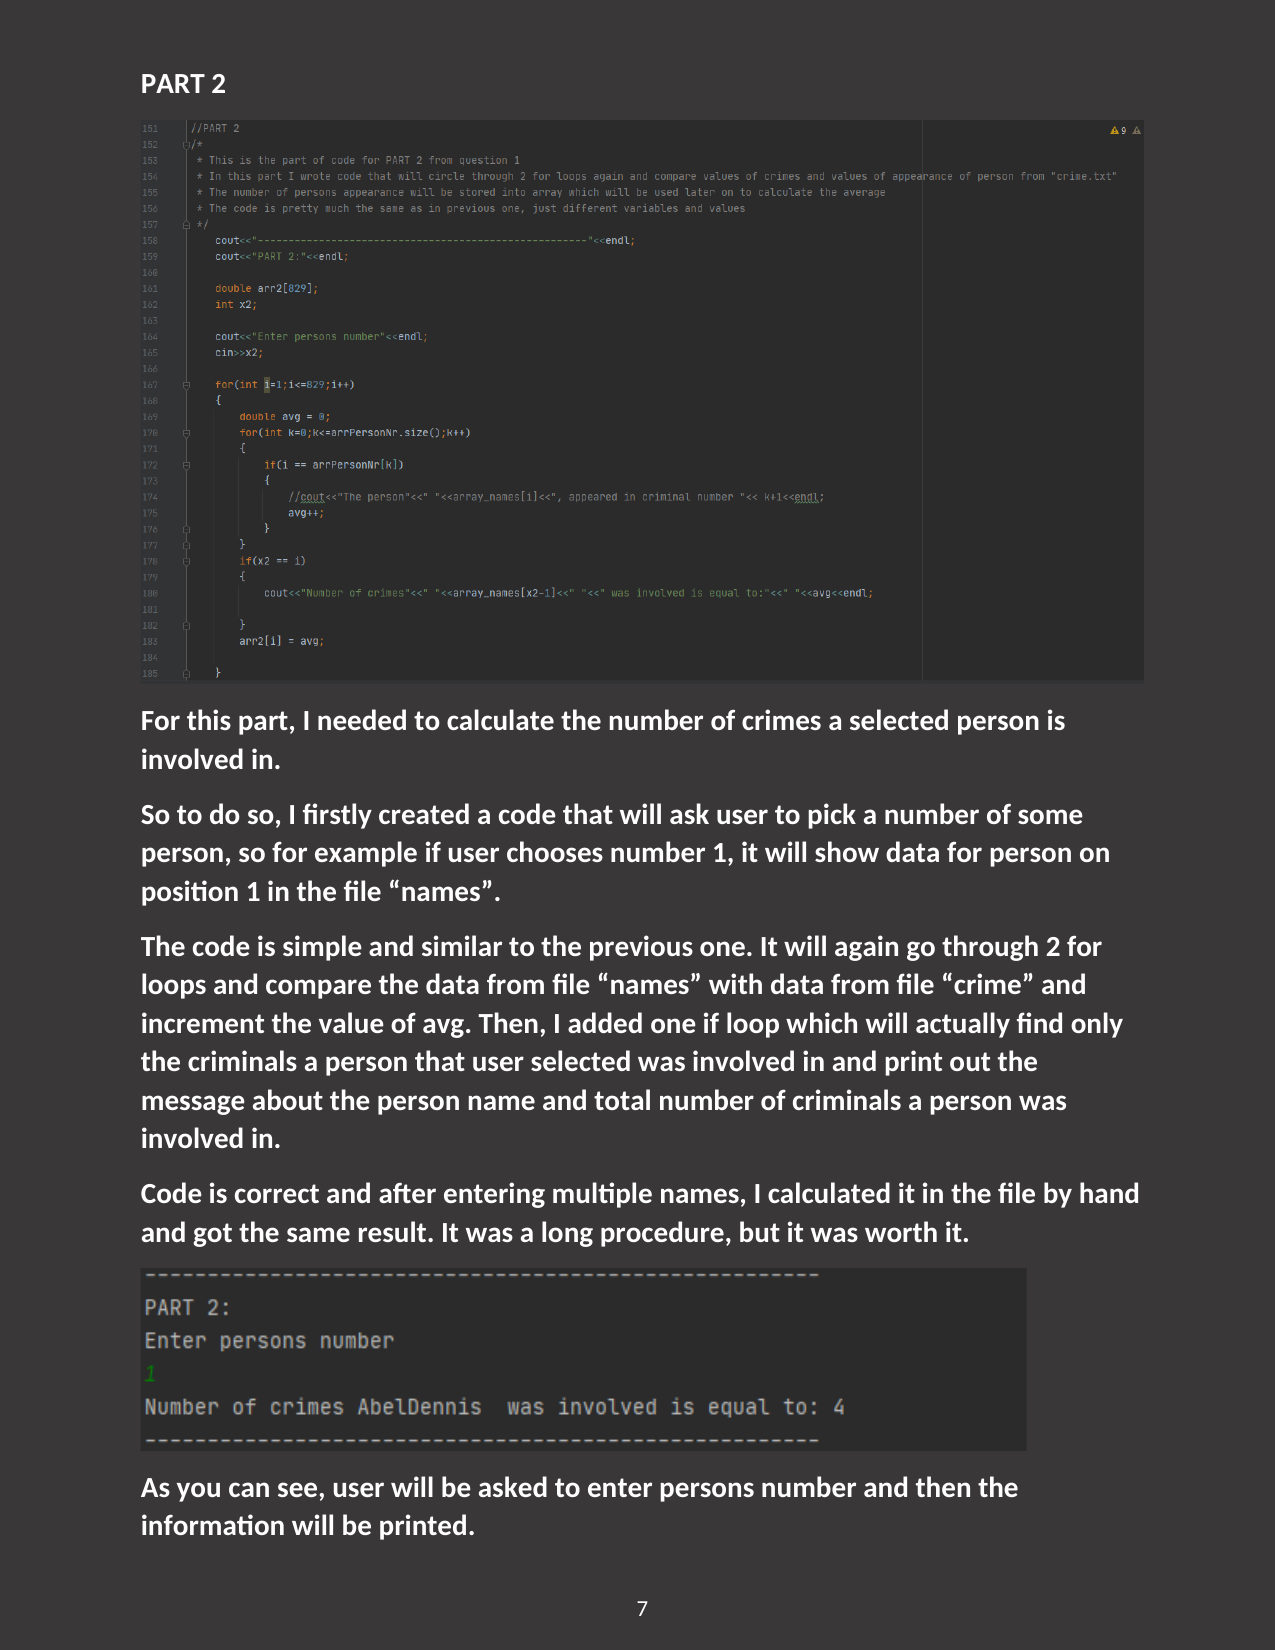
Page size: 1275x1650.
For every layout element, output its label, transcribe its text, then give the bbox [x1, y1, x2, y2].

picture [140, 120, 1144, 684]
text PART 2 [141, 66, 1144, 101]
text So to do so, I firstly created a code that will ask user to pick a number of some person, so for example if user chooses number 1, it will show data for person on position 1 in the file “names”. [141, 796, 1144, 908]
text The code is simple and similar to the previous one. It will again go through 2 for loops and compare the data from file “names” with data from file “crime” and increment the value of avg. Then, I added one if loop which will actually find only the criminals a person that user selected was involved in and print out the message about the person name and total number of criminals a person was involved in. [141, 928, 1144, 1156]
picture [140, 1268, 1027, 1451]
text As you can see, user will be asked to enter persons number and then the information will be printed. [141, 1469, 1144, 1543]
text Code is correct and after entering multiple names, I calculated it in the file by hand and got the same result. It was a long procedure, but it was worth it. [141, 1175, 1144, 1249]
text For this part, I needed to calculate the number of crimes a selected person is involved in. [141, 702, 1144, 777]
